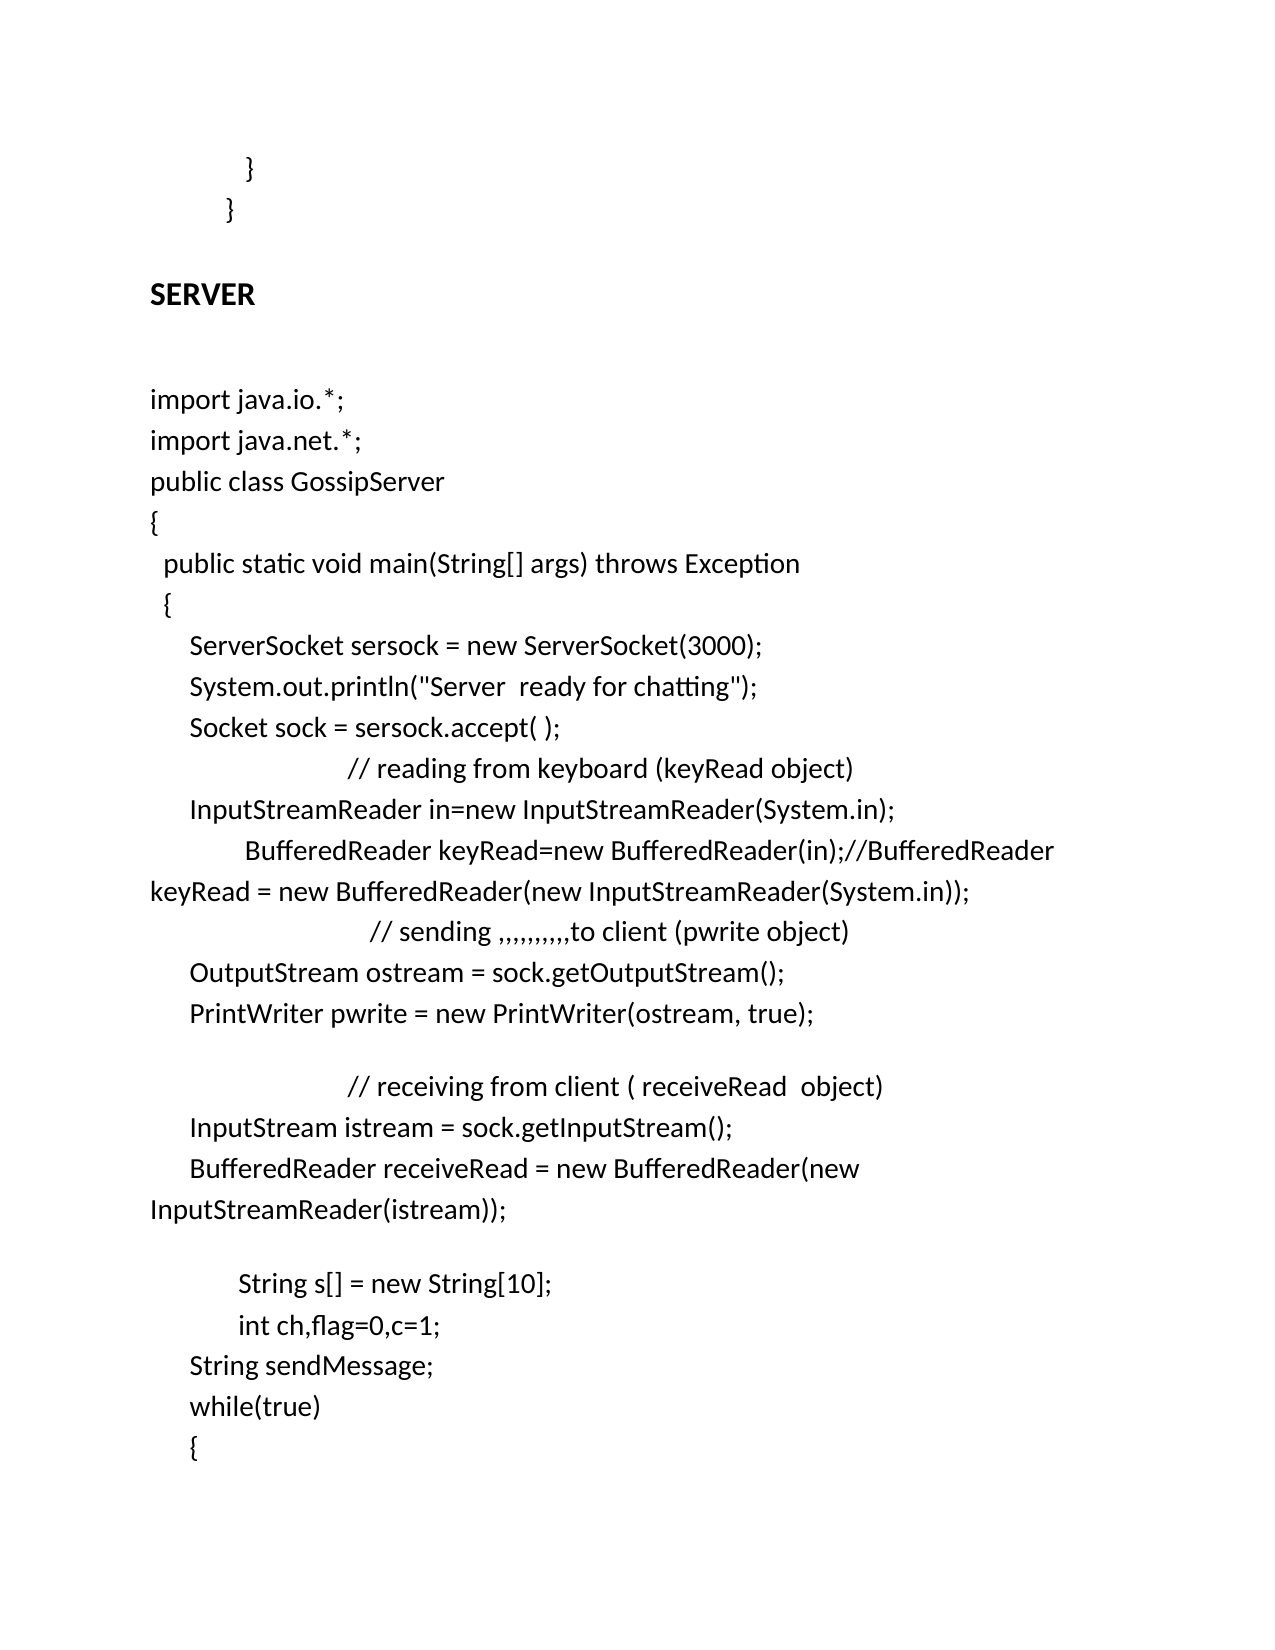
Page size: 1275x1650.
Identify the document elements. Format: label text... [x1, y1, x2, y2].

text ServerSocket sersock = new ServerSocket(3000); [150, 627, 1125, 663]
text } [150, 191, 1125, 227]
text public class GossipServer [150, 463, 1125, 499]
text public static void main(String[] args) throws Exception [150, 545, 1125, 581]
text // receiving from client ( receiveRead object) [150, 1068, 1125, 1104]
text String s[] = new String[10]; [150, 1266, 1125, 1301]
text { [150, 586, 1125, 622]
text System.out.println("Server ready for chatting"); [150, 668, 1125, 703]
text } [150, 150, 1125, 186]
text BufferedReader keyRead=new BufferedReader(in);//BufferedReader keyRead = new BufferedReader(new InputStreamReader(System.in)); [150, 832, 1125, 908]
text // reading from keyboard (keyRead object) [150, 750, 1125, 785]
text import java.net.*; [150, 422, 1125, 458]
text SERVER [150, 273, 1125, 313]
text int ch,flag=0,c=1; [150, 1307, 1125, 1342]
text import java.io.*; [150, 381, 1125, 417]
text OutputStream ostream = sock.getOutputStream(); [150, 954, 1125, 990]
text { [150, 504, 1125, 540]
text String sendMessage; [150, 1347, 1125, 1383]
text PrintWriter pwrite = new PrintWriter(ostream, true); [150, 995, 1125, 1031]
text // sending ,,,,,,,,,,to client (pwrite object) [150, 913, 1125, 949]
text InputStreamReader in=new InputStreamReader(System.in); [150, 791, 1125, 826]
text BufferedReader receiveRead = new BufferedReader(new InputStreamReader(istream)); [150, 1150, 1125, 1227]
text { [150, 1429, 1125, 1465]
text Socket sock = sersock.accept( ); [150, 709, 1125, 744]
text while(true) [150, 1388, 1125, 1424]
text InputStream istream = sock.getInputStream(); [150, 1109, 1125, 1145]
